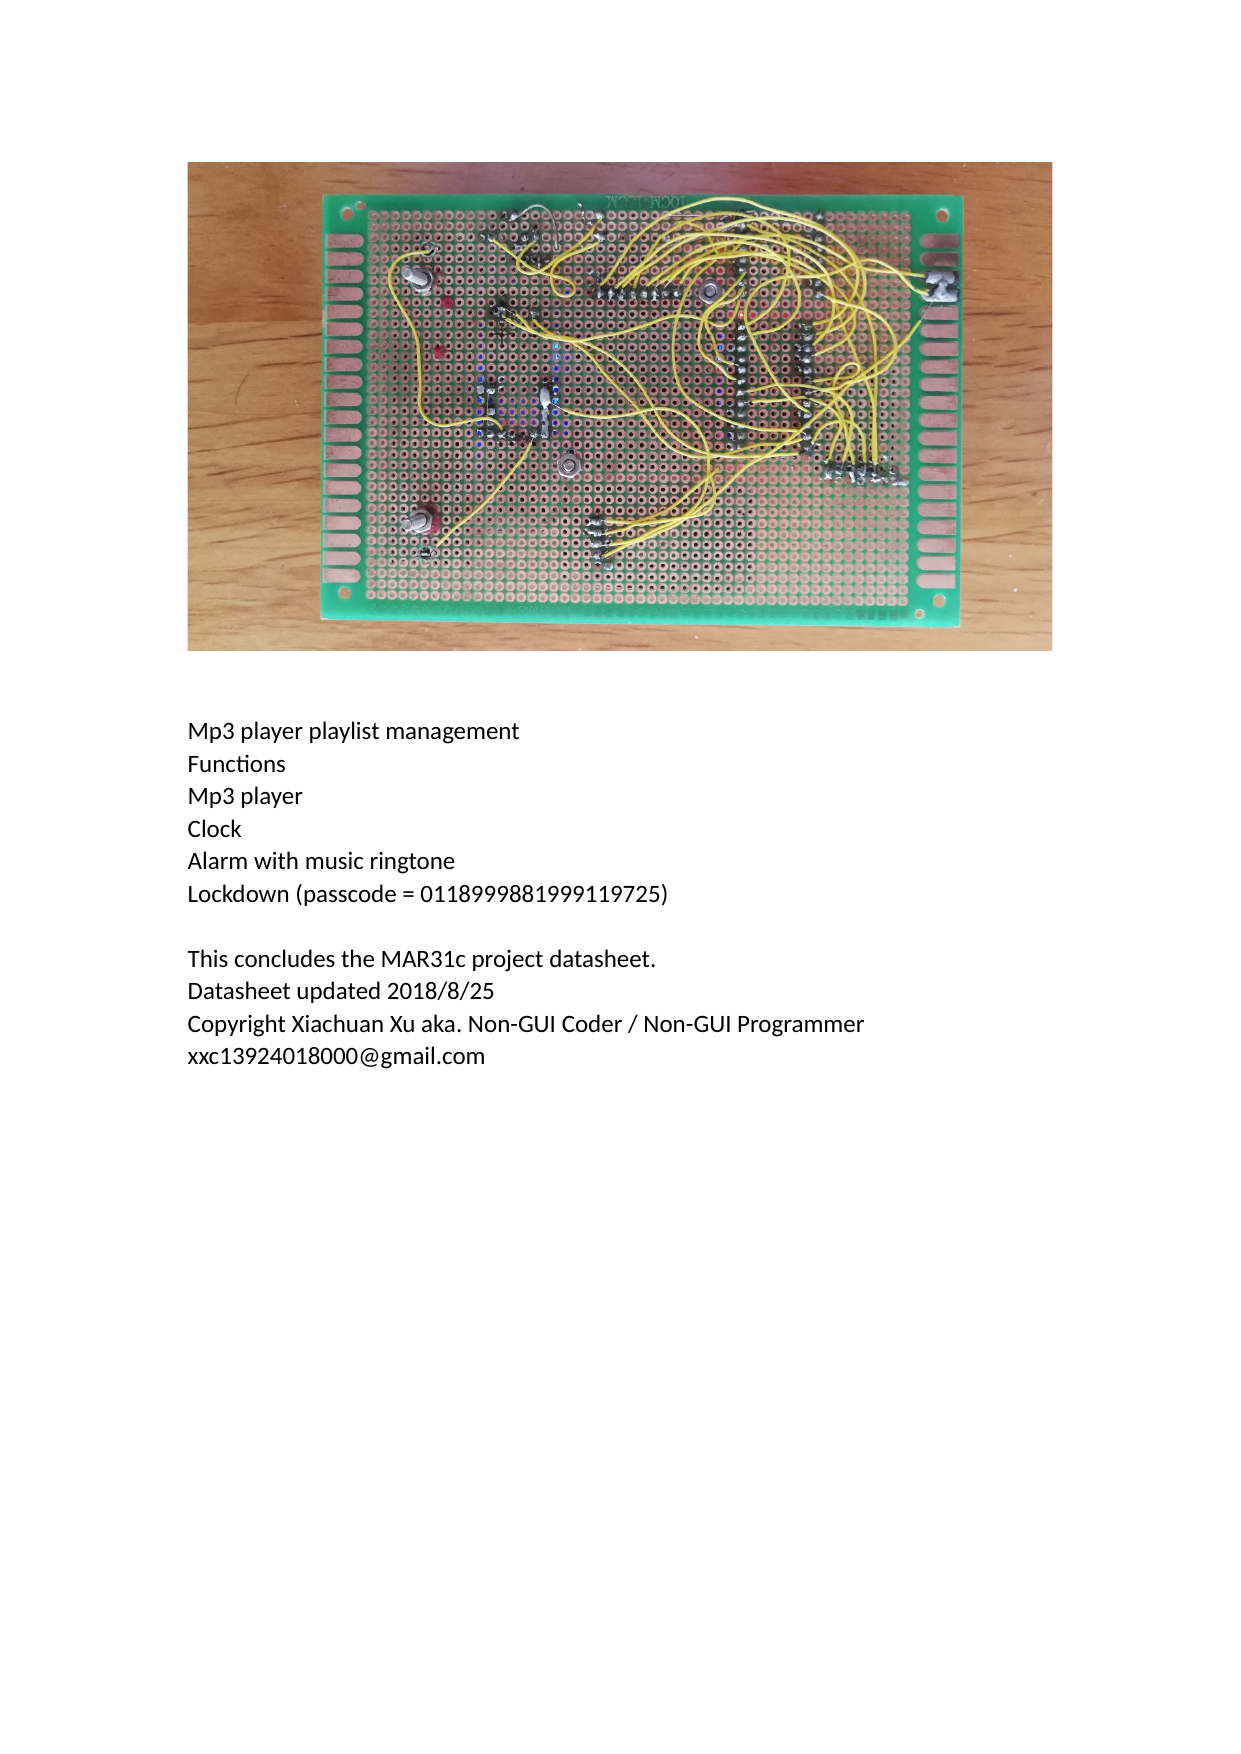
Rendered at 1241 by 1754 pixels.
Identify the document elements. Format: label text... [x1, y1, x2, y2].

text This concludes the MAR31c project datasheet. [187, 942, 1053, 974]
text Copyright Xiachuan Xu aka. Non-GUI Coder / Non-GUI Programmer [187, 1007, 1053, 1039]
text Mp3 player [187, 779, 1053, 812]
text Functions [187, 747, 1053, 779]
text Datasheet updated 2018/8/25 [187, 974, 1053, 1007]
picture [187, 162, 1053, 651]
text Lockdown (passcode = 0118999881999119725) [187, 877, 1053, 909]
text xxc13924018000@gmail.com [187, 1039, 1053, 1072]
text Clock [187, 812, 1053, 844]
text Alarm with music ringtone [187, 844, 1053, 877]
text Mp3 player playlist management [187, 714, 1053, 747]
